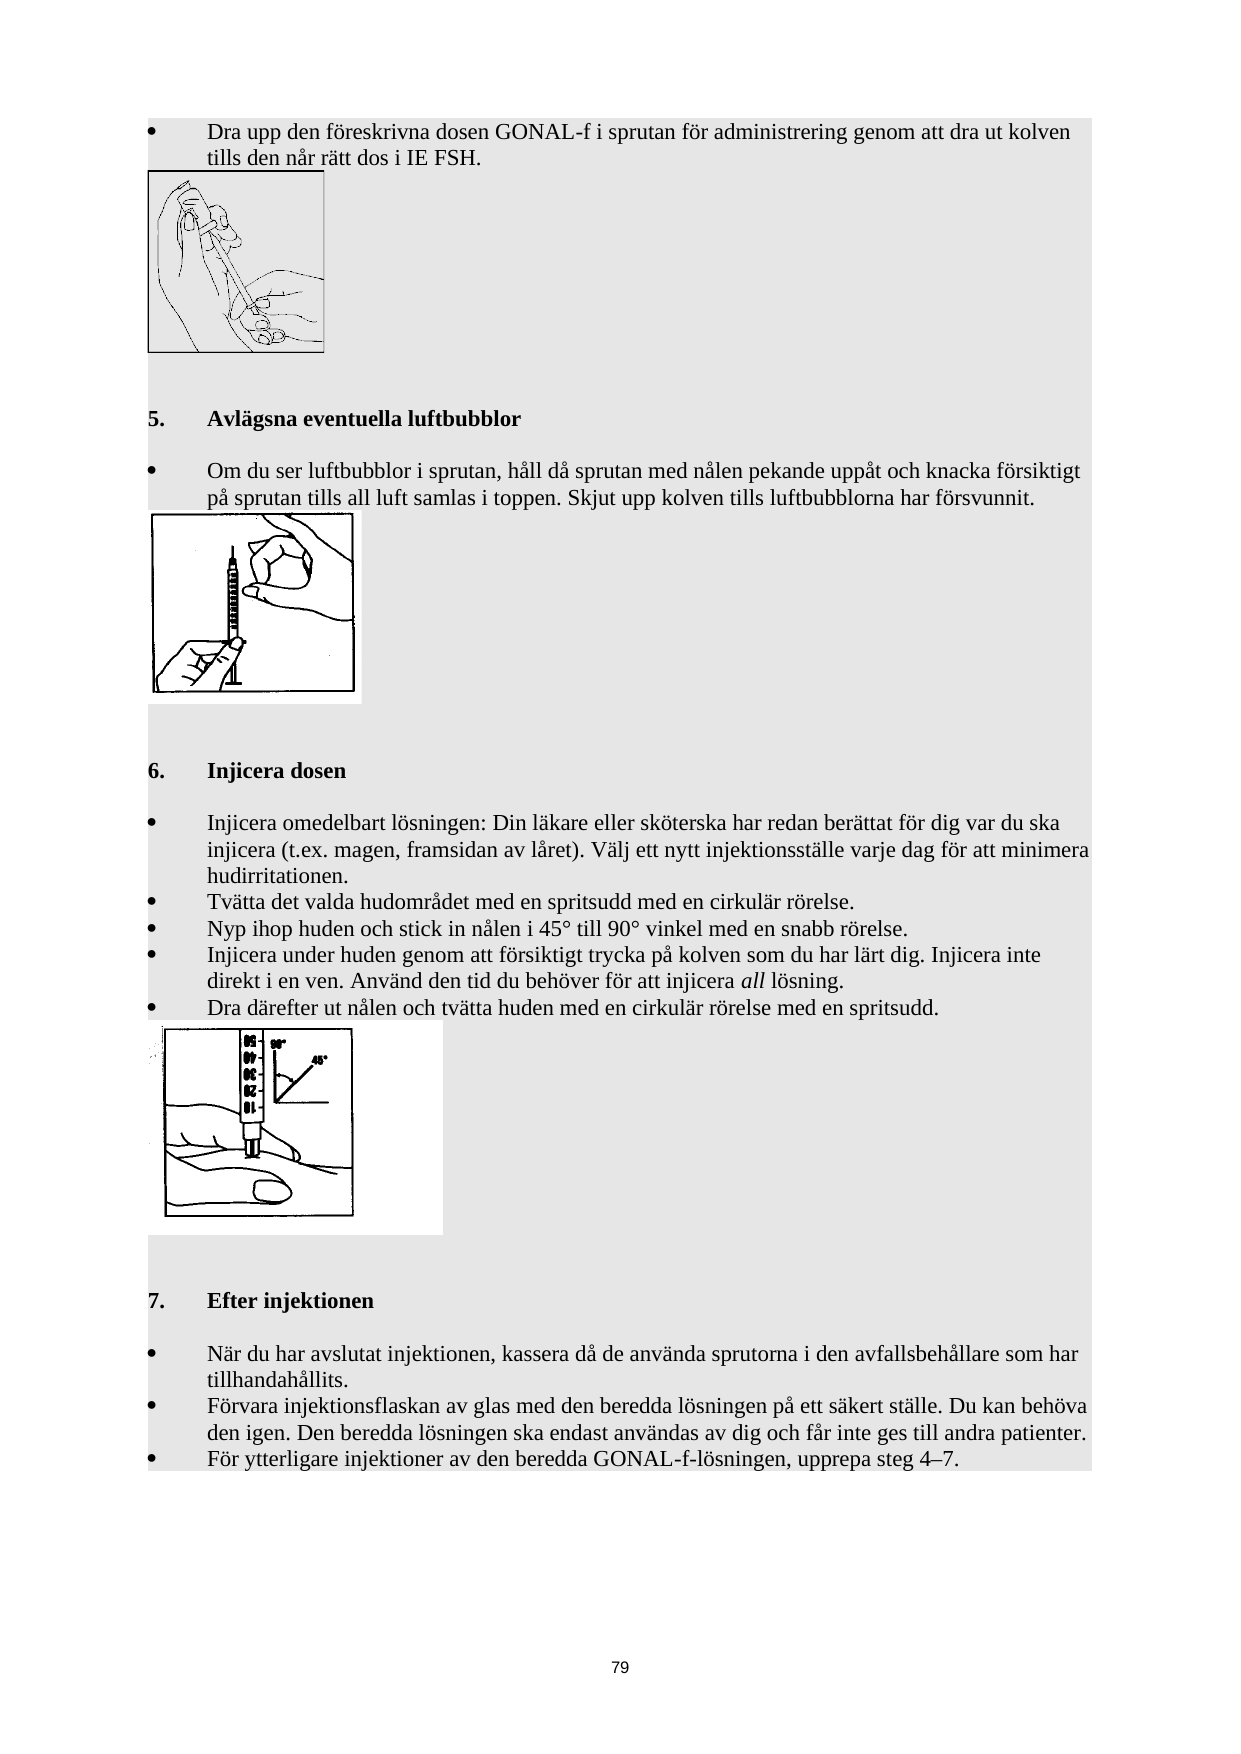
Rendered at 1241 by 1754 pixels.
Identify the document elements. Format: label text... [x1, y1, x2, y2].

list Om du ser luftbubblor i sprutan, håll då sprutan med nålen pekande uppåt och knacka försiktigt på sprutan tills all luft samlas i toppen. Skjut upp kolven tills luftbubblorna har försvunnit. [148, 457, 1092, 510]
picture [147, 510, 362, 704]
list Tvätta det valda hudområdet med en spritsudd med en cirkulär rörelse. [148, 888, 1092, 915]
list När du har avslutat injektionen, kassera då de använda sprutorna i den avfallsbehållare som har tillhandahållits. [148, 1340, 1092, 1392]
text 7. Efter injektionen [148, 1287, 1092, 1313]
list Injicera omedelbart lösningen: Din läkare eller sköterska har redan berättat för dig var du ska injicera (t.ex. magen, framsidan av låret). Välj ett nytt injektionsställe varje dag för att minimera hudirritationen. [148, 809, 1092, 888]
list Injicera under huden genom att försiktigt trycka på kolven som du har lärt dig. Injicera inte direkt i en ven. Använd den tid du behöver för att injicera all lösning. [148, 941, 1092, 994]
list Förvara injektionsflaskan av glas med den beredda lösningen på ett säkert ställe. Du kan behöva den igen. Den beredda lösningen ska endast användas av dig och får inte ges till andra patienter. [148, 1392, 1092, 1445]
list Dra upp den föreskrivna dosen GONAL-f i sprutan för administrering genom att dra ut kolven tills den når rätt dos i IE FSH. [148, 118, 1092, 171]
list Nyp ihop huden och stick in nålen i 45° till 90° vinkel med en snabb rörelse. [148, 915, 1092, 941]
picture [147, 1020, 443, 1235]
list För ytterligare injektioner av den beredda GONAL-f-lösningen, upprepa steg 4–7. [148, 1445, 1092, 1471]
list Dra därefter ut nålen och tvätta huden med en cirkulär rörelse med en spritsudd. [148, 994, 1092, 1020]
text 6. Injicera dosen [148, 757, 1092, 783]
text 5. Avlägsna eventuella luftbubblor [148, 405, 1092, 431]
